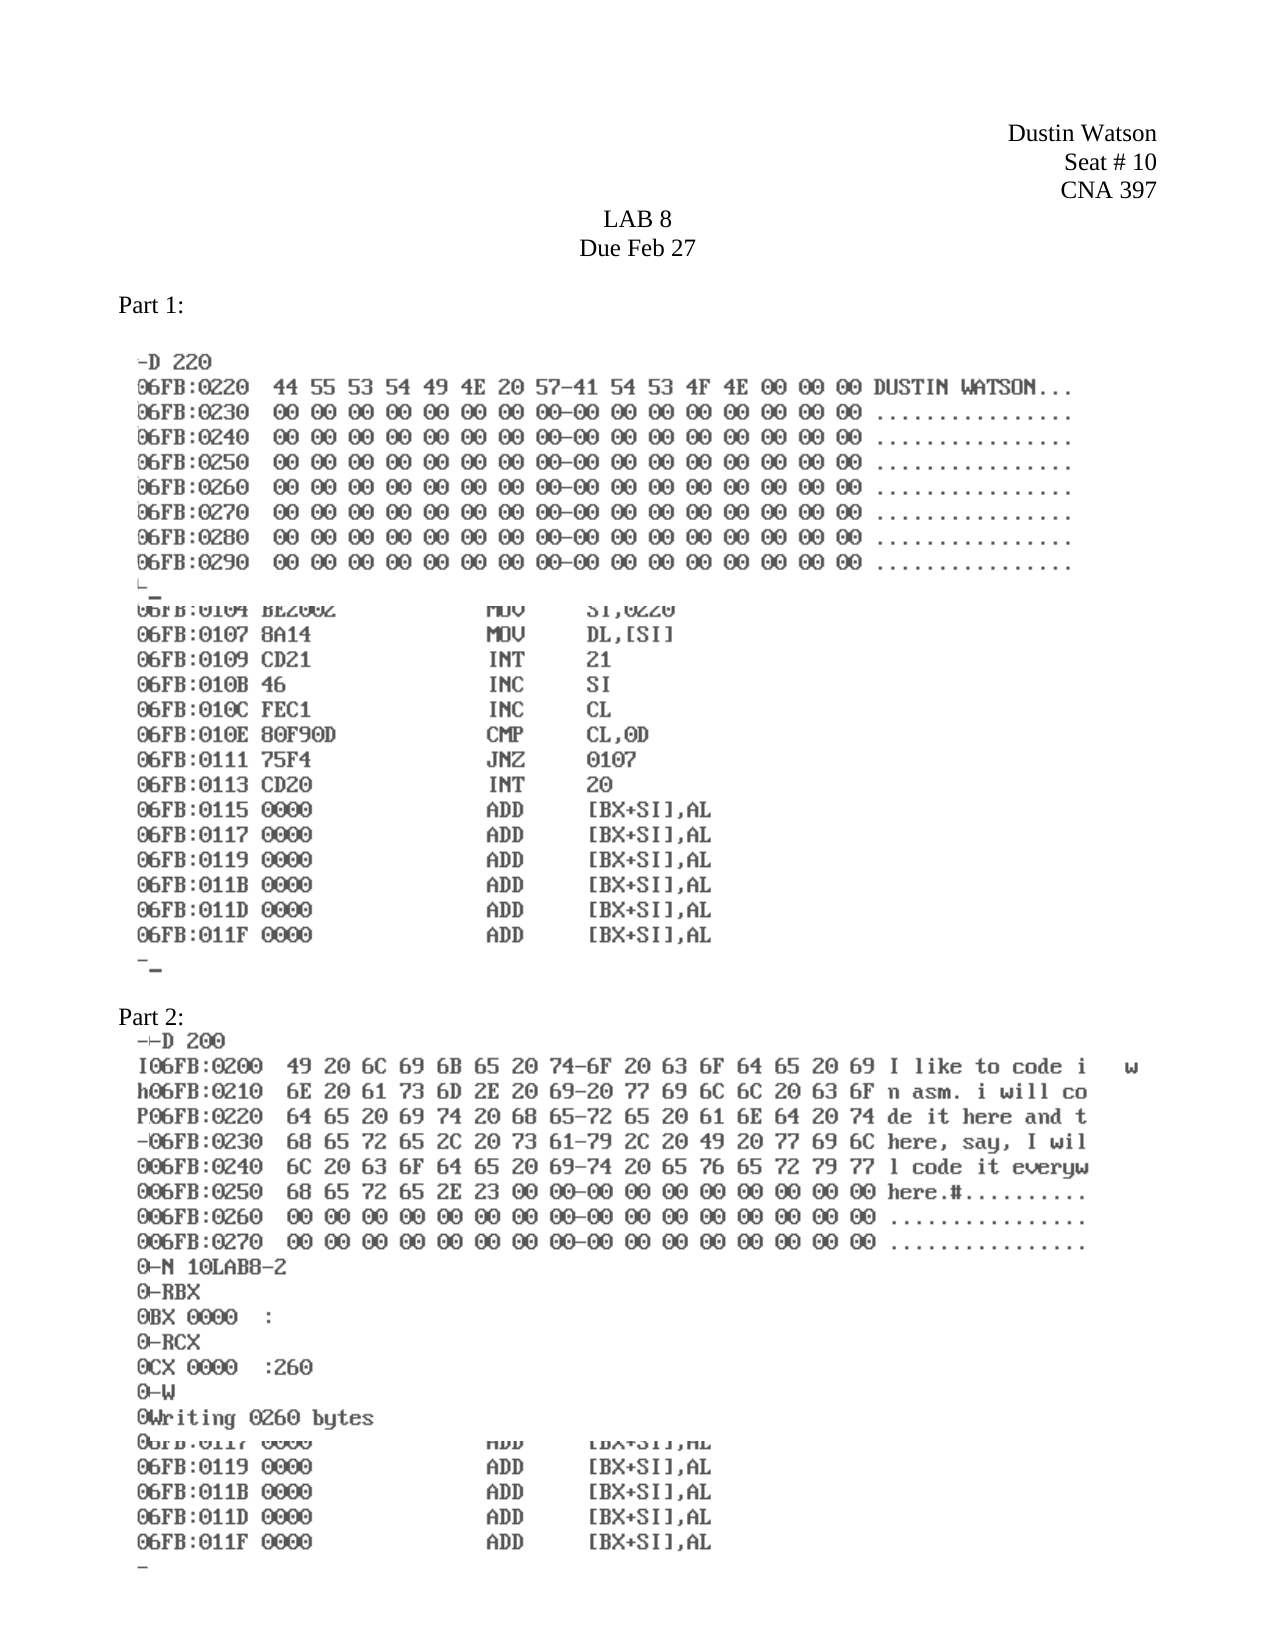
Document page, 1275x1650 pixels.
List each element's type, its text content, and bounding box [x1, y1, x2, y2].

text Seat # 10 [118, 147, 1157, 176]
text Part 2: [118, 1002, 1157, 1031]
text Due Feb 27 [118, 233, 1157, 262]
text CNA 397 [118, 176, 1157, 204]
text Dustin Watson [118, 118, 1157, 147]
text Part 1: [118, 291, 1157, 319]
picture [137, 348, 1138, 974]
text LAB 8 [118, 204, 1157, 233]
picture [137, 1030, 1138, 1581]
